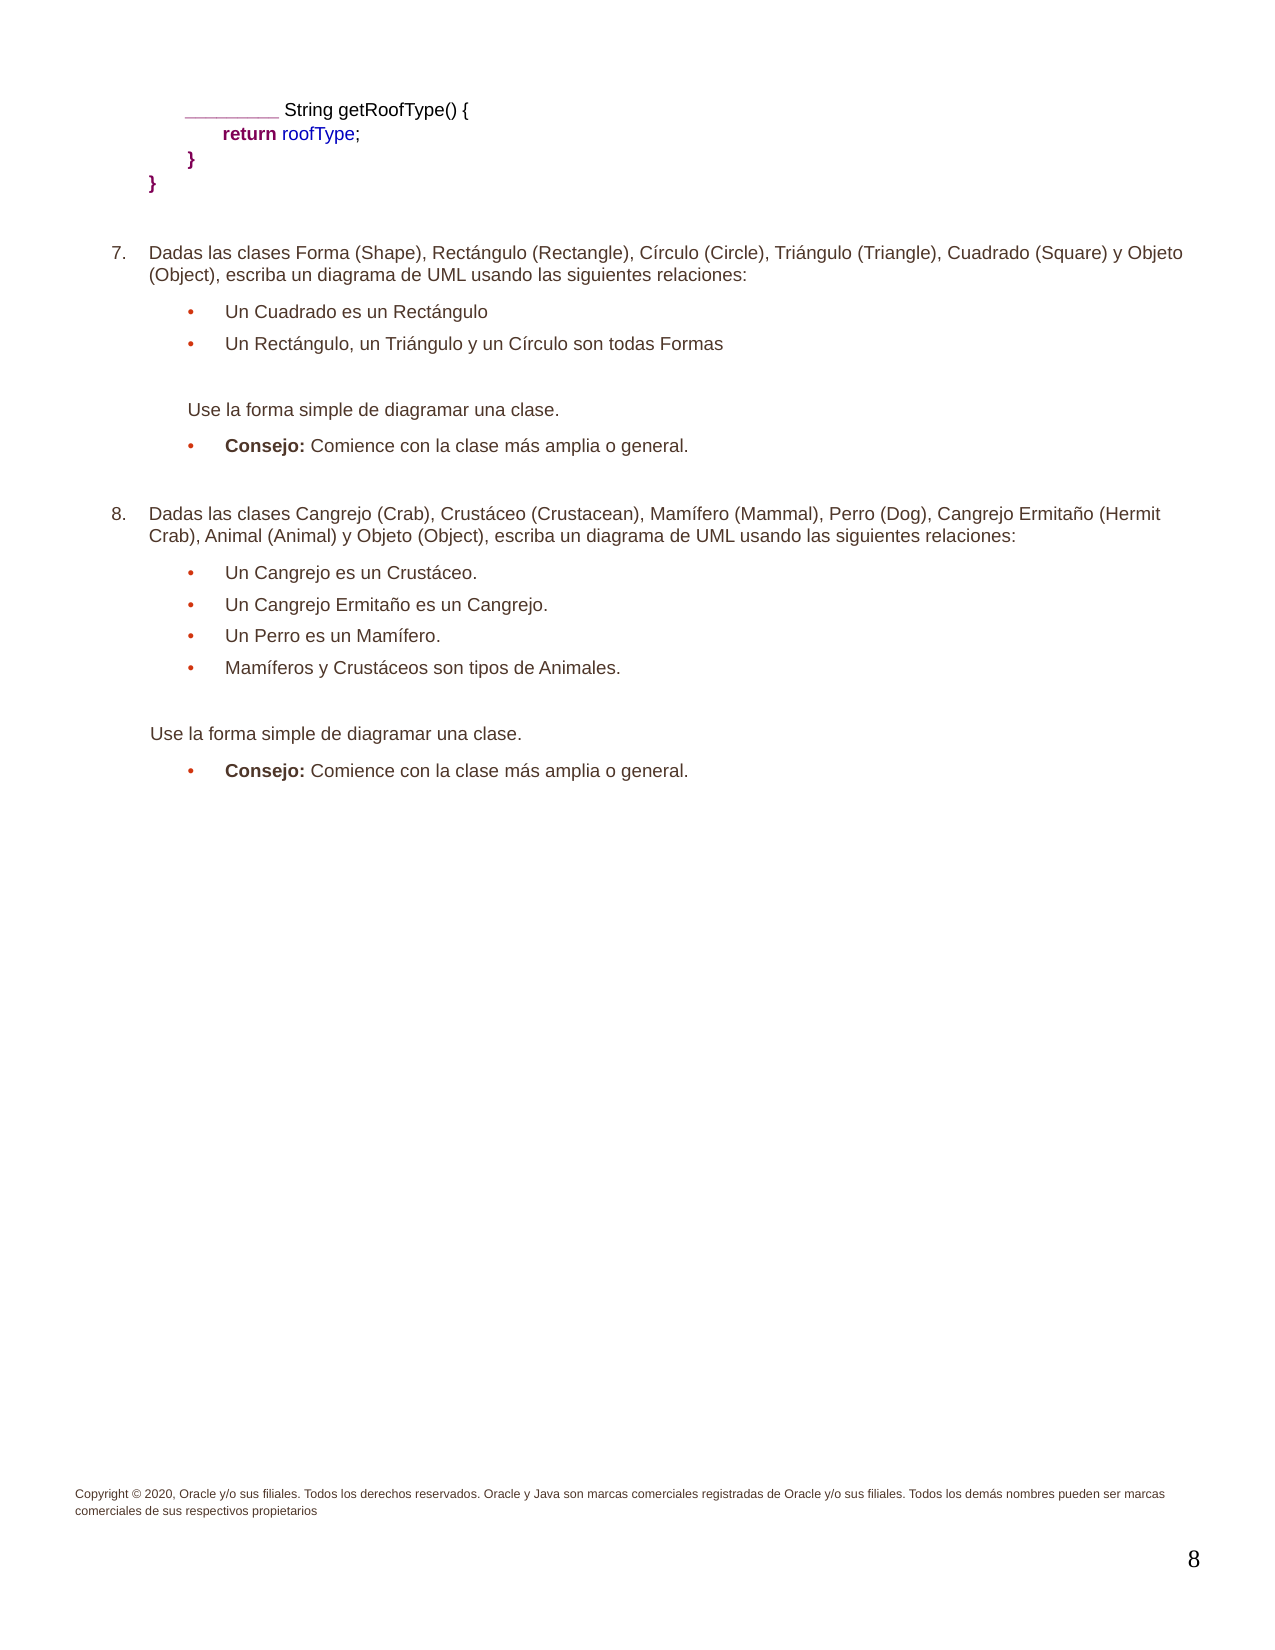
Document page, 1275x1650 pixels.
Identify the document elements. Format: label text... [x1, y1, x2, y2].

text _________ String getRoofType() { [75, 99, 1198, 121]
list Dadas las clases Cangrejo (Crab), Crustáceo (Crustacean), Mamífero (Mammal), Perro (Dog), Cangrejo Ermitaño (Hermit Crab), Animal (Animal) y Objeto (Object), escriba un diagrama de UML usando las siguientes relaciones: [111, 502, 1198, 546]
list Un Perro es un Mamífero. [187, 625, 1198, 647]
list Un Rectángulo, un Triángulo y un Círculo son todas Formas [187, 333, 1198, 354]
list Mamíferos y Crustáceos son tipos de Animales. [187, 657, 1198, 679]
list Dadas las clases Forma (Shape), Rectángulo (Rectangle), Círculo (Circle), Triángulo (Triangle), Cuadrado (Square) y Objeto (Object), escriba un diagrama de UML usando las siguientes relaciones: [111, 242, 1198, 286]
list Un Cangrejo Ermitaño es un Cangrejo. [187, 593, 1198, 615]
text } [187, 148, 568, 169]
list Consejo: Comience con la clase más amplia o general. [187, 435, 1198, 456]
text Use la forma simple de diagramar una clase. [150, 723, 1198, 745]
list Consejo: Comience con la clase más amplia o general. [187, 759, 1198, 781]
text Use la forma simple de diagramar una clase. [187, 398, 1198, 420]
text } [148, 171, 568, 193]
list Un Cangrejo es un Crustáceo. [187, 562, 1198, 583]
text return roofType; [75, 123, 1198, 145]
list Un Cuadrado es un Rectángulo [187, 301, 1198, 322]
